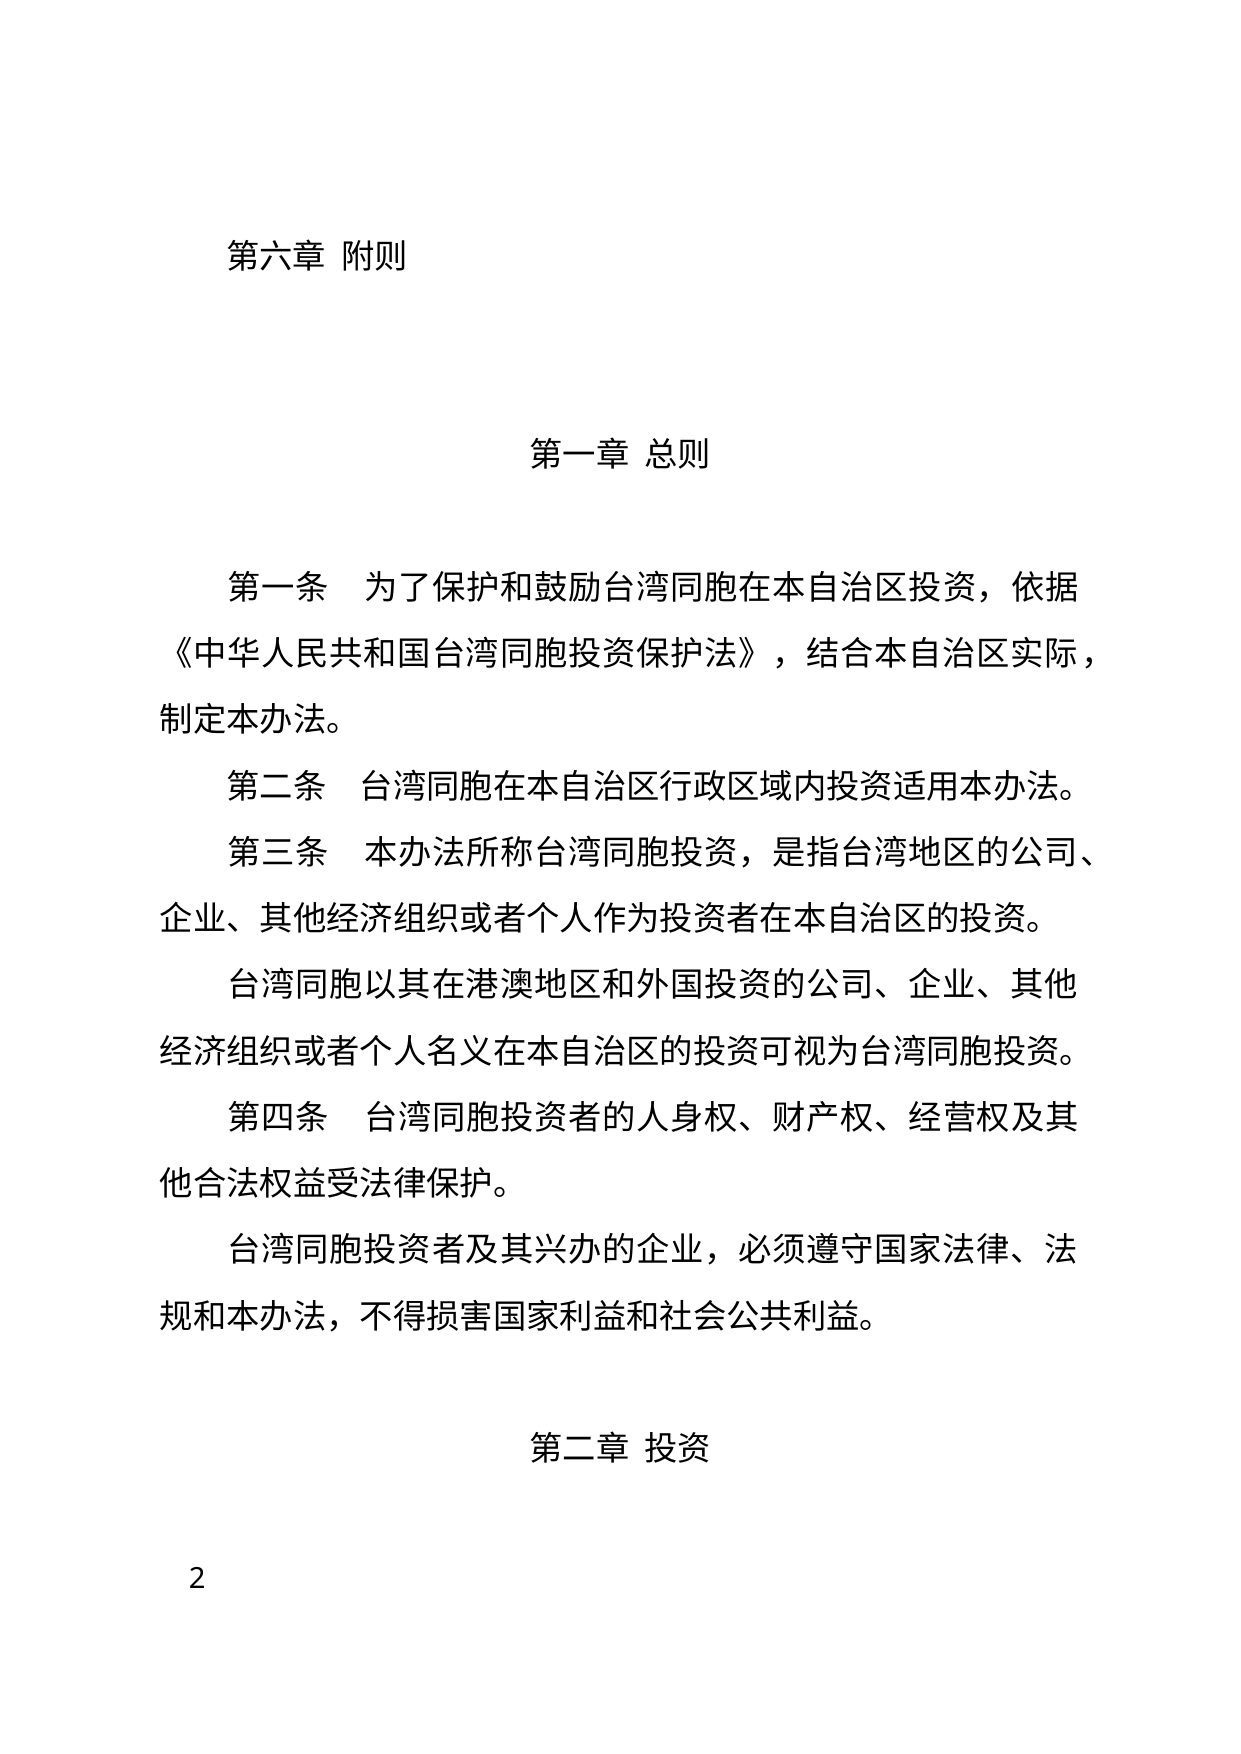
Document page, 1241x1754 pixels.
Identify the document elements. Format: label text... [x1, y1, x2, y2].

text 第四条 台湾同胞投资者的人身权、财产权、经营权及其他合法权益受法律保护。 [159, 1082, 1081, 1214]
text 第二条 台湾同胞在本自治区行政区域内投资适用本办法。 [159, 750, 1081, 817]
text 第六章 附则 [226, 220, 1014, 287]
text 第三条 本办法所称台湾同胞投资，是指台湾地区的公司、企业、其他经济组织或者个人作为投资者在本自治区的投资。 [159, 817, 1081, 949]
text 台湾同胞投资者及其兴办的企业，必须遵守国家法律、法规和本办法，不得损害国家利益和社会公共利益。 [159, 1214, 1081, 1347]
text 第一章 总则 [159, 419, 1081, 485]
text 第一条 为了保护和鼓励台湾同胞在本自治区投资，依据《中华人民共和国台湾同胞投资保护法》，结合本自治区实际，制定本办法。 [159, 552, 1081, 750]
text 第二章 投资 [159, 1413, 1081, 1479]
text 台湾同胞以其在港澳地区和外国投资的公司、企业、其他经济组织或者个人名义在本自治区的投资可视为台湾同胞投资。 [159, 949, 1081, 1082]
